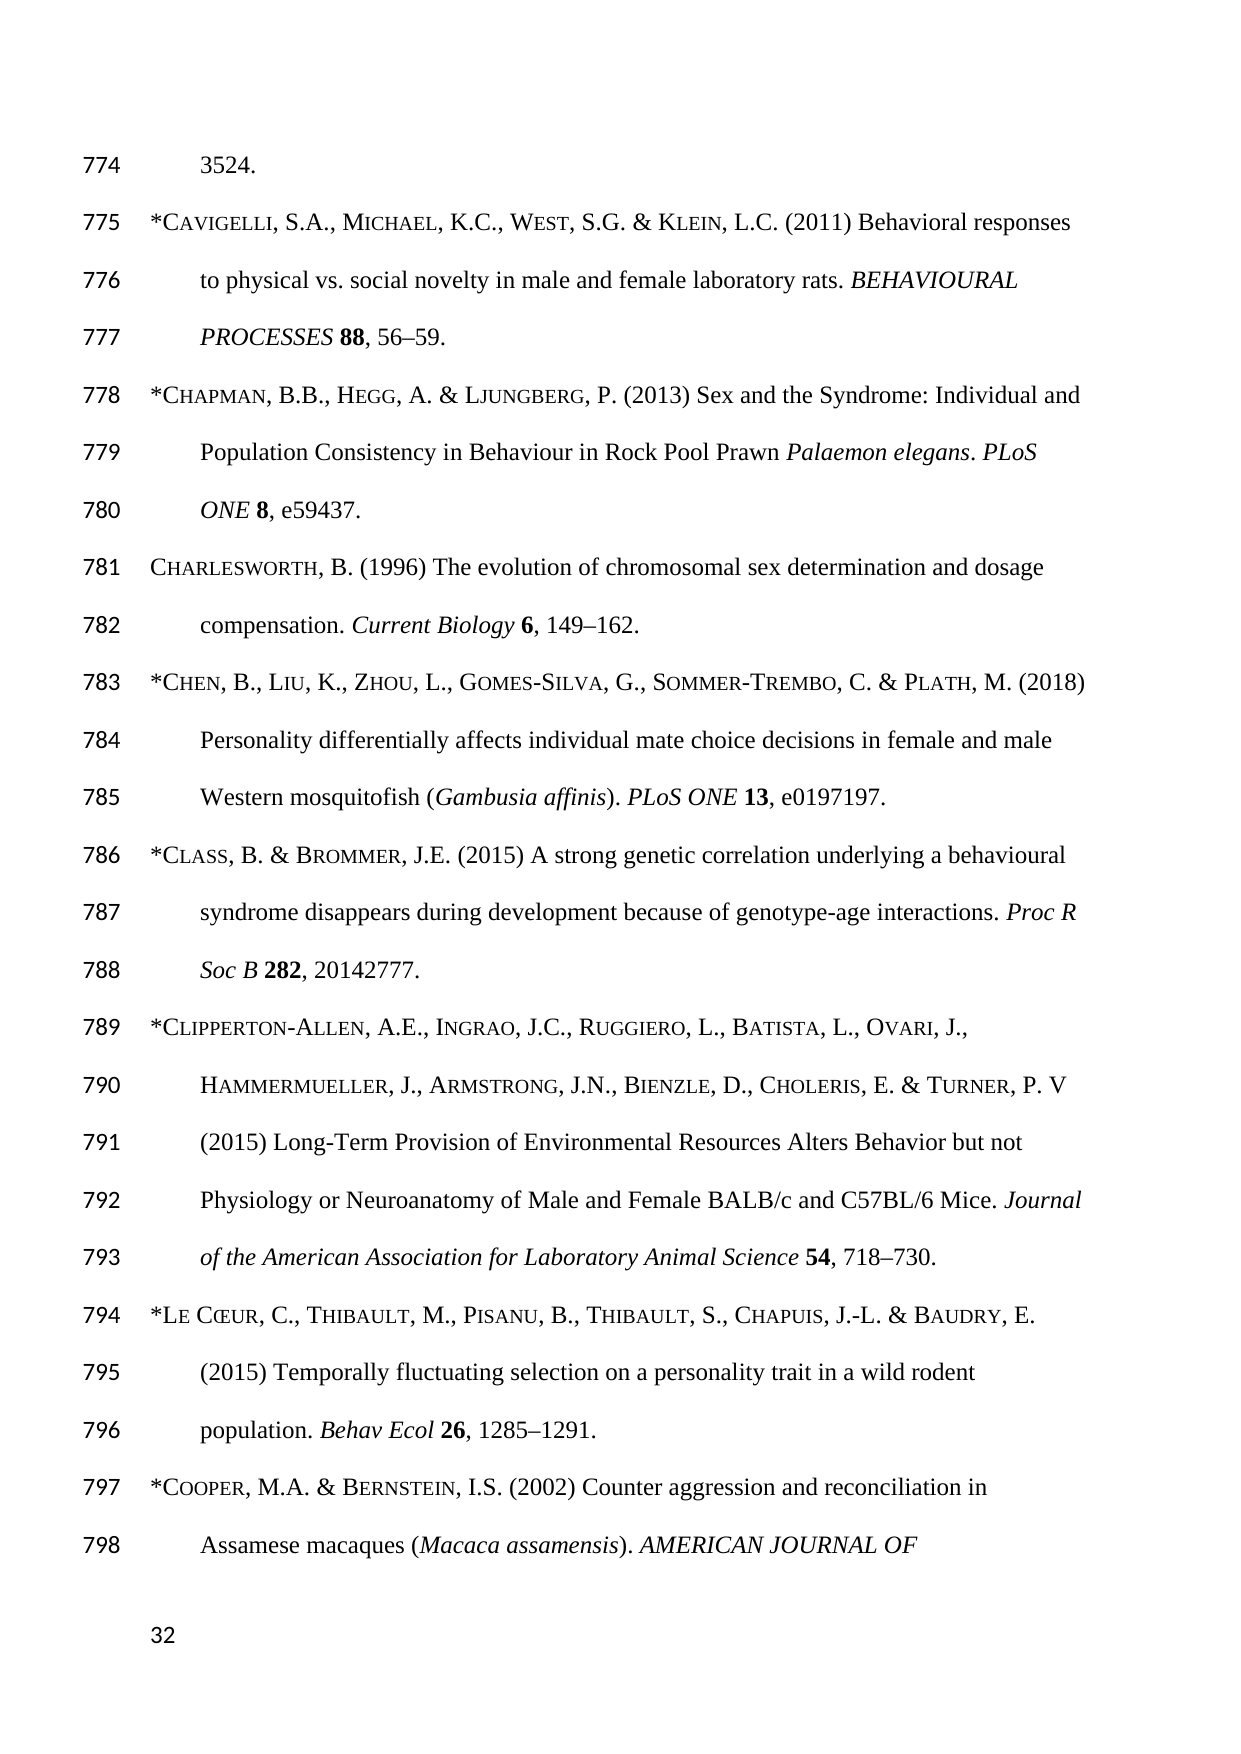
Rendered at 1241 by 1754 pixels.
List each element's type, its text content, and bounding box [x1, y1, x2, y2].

text *Class, B. & Brommer, J.E. (2015) A strong genetic correlation underlying a behavioural syndrome disappears during development because of genotype-age interactions. Proc R Soc B 282, 20142777. [150, 840, 1090, 984]
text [150, 150, 1090, 179]
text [150, 1472, 1090, 1559]
text *Le Cœur, C., Thibault, M., Pisanu, B., Thibault, S., Chapuis, J.-L. & Baudry, E. (2015) Temporally fluctuating selection on a personality trait in a wild rodent population. Behav Ecol 26, 1285–1291. [150, 1300, 1090, 1444]
text *Chen, B., Liu, K., Zhou, L., Gomes-Silva, G., Sommer-Trembo, C. & Plath, M. (2018) Personality differentially affects individual mate choice decisions in female and male Western mosquitofish (Gambusia affinis). PLoS ONE 13, e0197197. [150, 667, 1090, 811]
text *Cavigelli, S.A., Michael, K.C., West, S.G. & Klein, L.C. (2011) Behavioral responses to physical vs. social novelty in male and female laboratory rats. BEHAVIOURAL PROCESSES 88, 56–59. [150, 207, 1090, 351]
text *Chapman, B.B., Hegg, A. & Ljungberg, P. (2013) Sex and the Syndrome: Individual and Population Consistency in Behaviour in Rock Pool Prawn Palaemon elegans. PLoS ONE 8, e59437. [150, 380, 1090, 524]
text Charlesworth, B. (1996) The evolution of chromosomal sex determination and dosage compensation. Current Biology 6, 149–162. [150, 552, 1090, 639]
text *Clipperton-Allen, A.E., Ingrao, J.C., Ruggiero, L., Batista, L., Ovari, J., Hammermueller, J., Armstrong, J.N., Bienzle, D., Choleris, E. & Turner, P. V (2015) Long-Term Provision of Environmental Resources Alters Behavior but not Physiology or Neuroanatomy of Male and Female BALB/c and C57BL/6 Mice. Journal of the American Association for Laboratory Animal Science 54, 718–730. [150, 1012, 1090, 1271]
